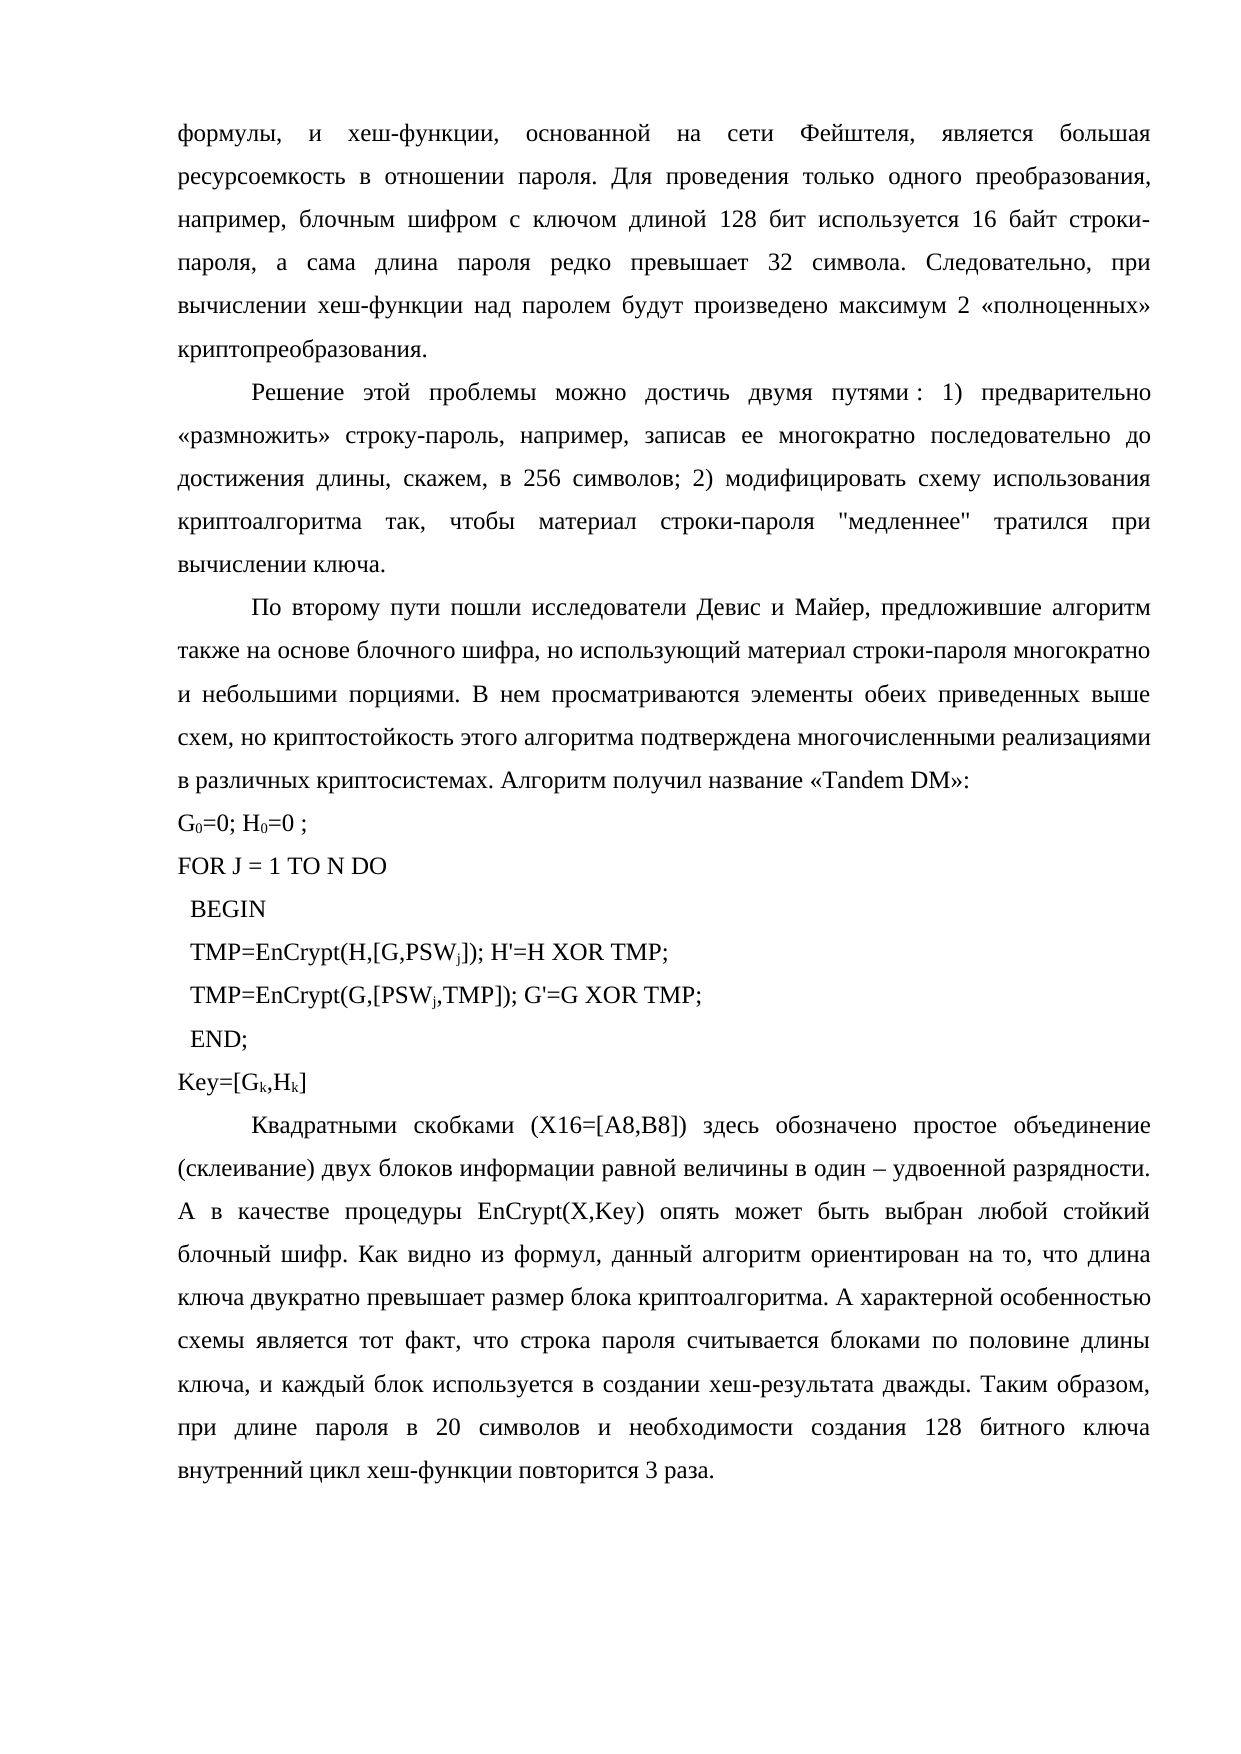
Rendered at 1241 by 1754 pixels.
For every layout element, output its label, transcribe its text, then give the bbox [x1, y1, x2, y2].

text Key=[Gk,Hk] [177, 1067, 1152, 1096]
text По второму пути пошли исследователи Девис и Майер, предложившие алгоритм также на основе блочного шифра, но использующий материал строки-пароля многократно и небольшими порциями. В нем просматриваются элементы обеих приведенных выше схем, но криптостойкость этого алгоритма подтверждена многочисленными реализациями в различных криптосистемах. Алгоритм получил название «Tandem DM»: [177, 592, 1152, 794]
text FOR J = 1 TO N DO [177, 851, 1152, 880]
text BEGIN [177, 894, 1152, 923]
text Решение этой проблемы можно достичь двумя путями : 1) предварительно «размножить» строку-пароль, например, записав ее многократно последовательно до достижения длины, скажем, в 256 символов; 2) модифицировать схему использования криптоалгоритма так, чтобы материал строки-пароля "медленнее" тратился при вычислении ключа. [177, 377, 1152, 578]
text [177, 118, 1152, 362]
text END; [177, 1024, 1152, 1052]
text Квадратными скобками (X16=[A8,B8]) здесь обозначено простое объединение (склеивание) двух блоков информации равной величины в один – удвоенной разрядности. А в качестве процедуры EnCrypt(X,Key) опять может быть выбран любой стойкий блочный шифр. Как видно из формул, данный алгоритм ориентирован на то, что длина ключа двукратно превышает размер блока криптоалгоритма. А характерной особенностью схемы является тот факт, что строка пароля считывается блоками по половине длины ключа, и каждый блок используется в создании хеш-результата дважды. Таким образом, при длине пароля в 20 символов и необходимости создания 128 битного ключа внутренний цикл хеш-функции повторится 3 раза. [177, 1110, 1152, 1484]
text TMP=EnCrypt(H,[G,PSWj]); H'=H XOR TMP; [177, 937, 1152, 966]
text G0=0; H0=0 ; [177, 808, 1152, 837]
text TMP=EnCrypt(G,[PSWj,TMP]); G'=G XOR TMP; [177, 981, 1152, 1009]
